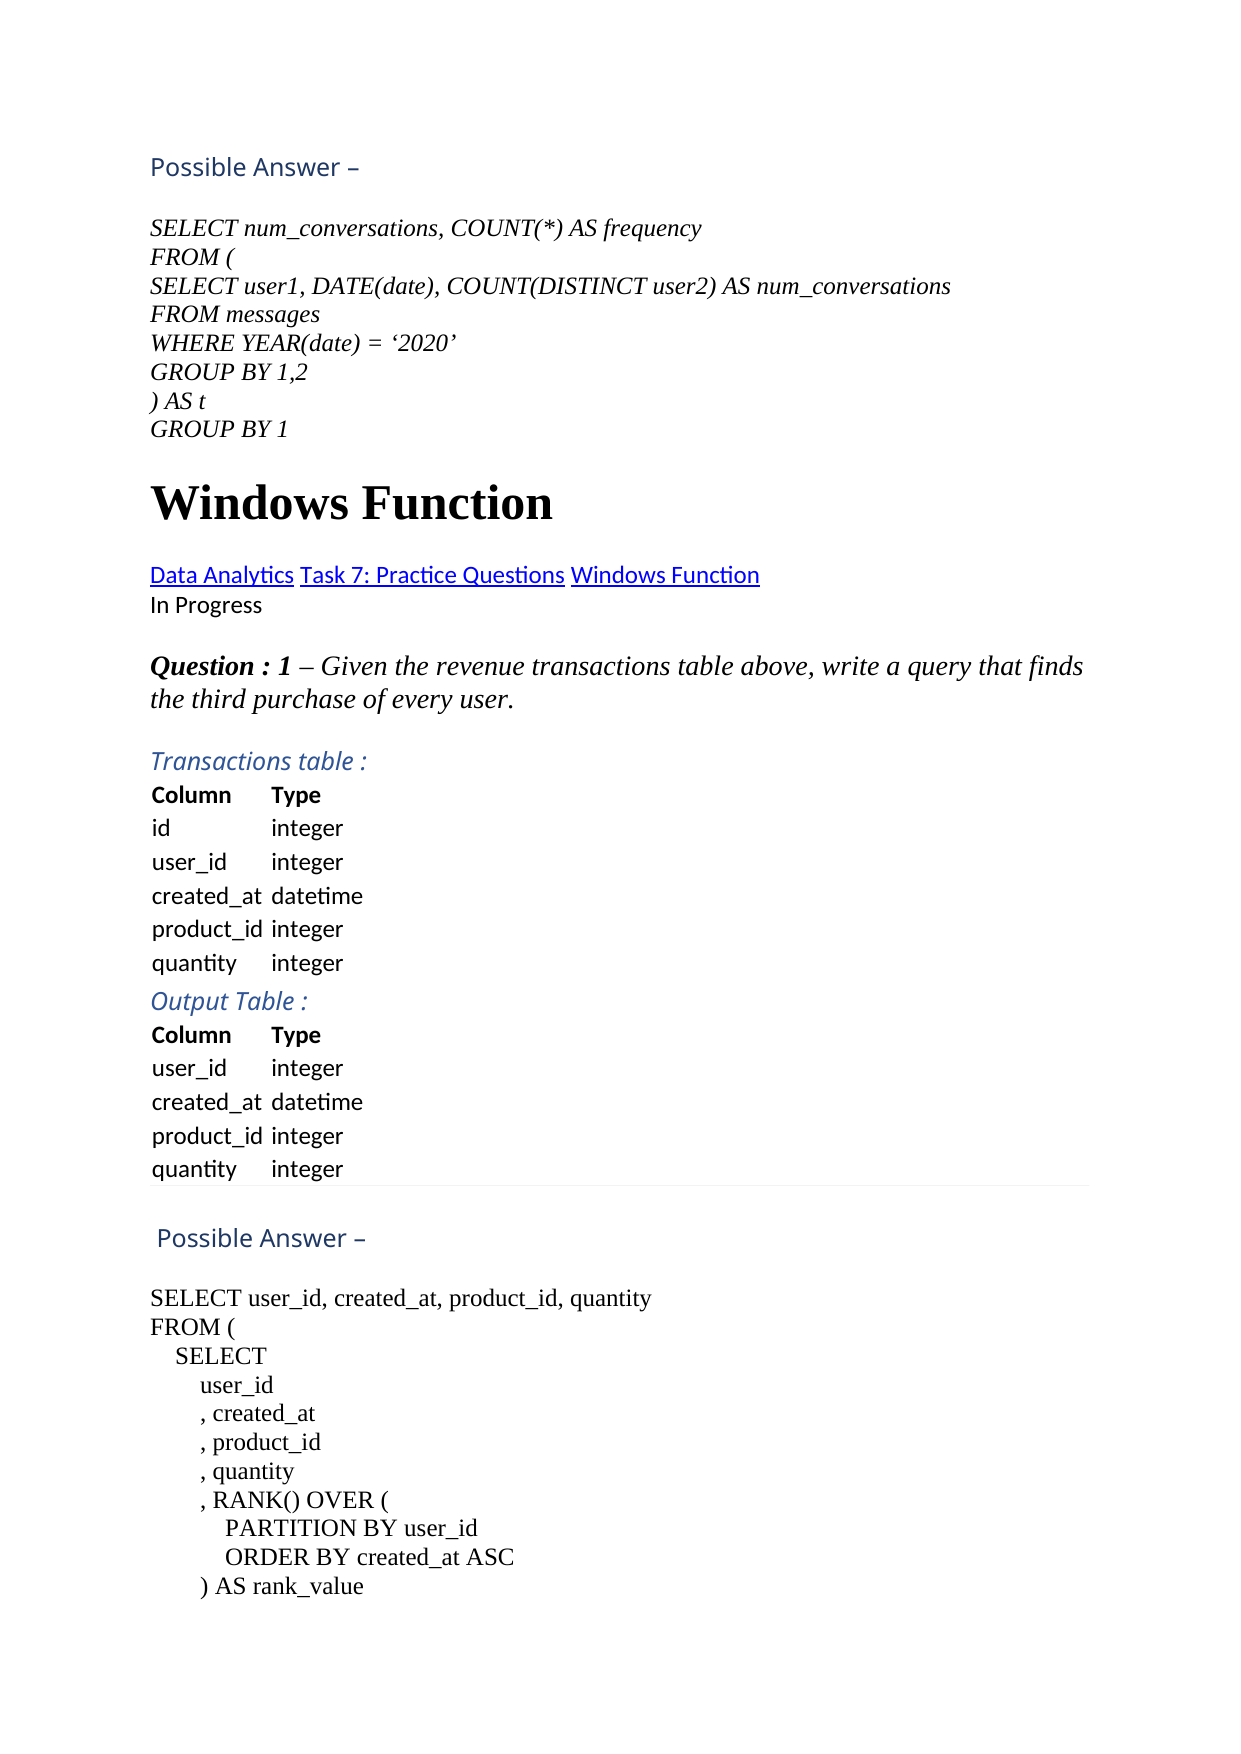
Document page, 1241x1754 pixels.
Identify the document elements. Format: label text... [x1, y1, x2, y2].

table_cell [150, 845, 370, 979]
subtitle Output Table : [150, 983, 1090, 1017]
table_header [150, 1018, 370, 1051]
subtitle Transactions table : [150, 743, 1090, 777]
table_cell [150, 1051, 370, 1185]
text SELECT num_conversations, COUNT(*) AS frequency FROM ( SELECT user1, DATE(date), COUNT(DISTINCT user2) AS num_conversations FROM messages WHERE YEAR(date) = ‘2020’ GROUP BY 1,2 ) AS t GROUP BY 1 [150, 213, 1090, 443]
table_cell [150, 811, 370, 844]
text Question : 1 – Given the revenue transactions table above, write a query that finds the third purchase of every user. [150, 649, 1090, 714]
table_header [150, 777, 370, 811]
text Data Analytics Task 7: Practice Questions Windows Function [150, 559, 1090, 589]
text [150, 1283, 1090, 1600]
subtitle Possible Answer – [150, 150, 1090, 184]
text In Progress [150, 589, 1090, 620]
subtitle Possible Answer – [150, 1220, 1090, 1254]
subtitle Windows Function [150, 472, 1090, 530]
